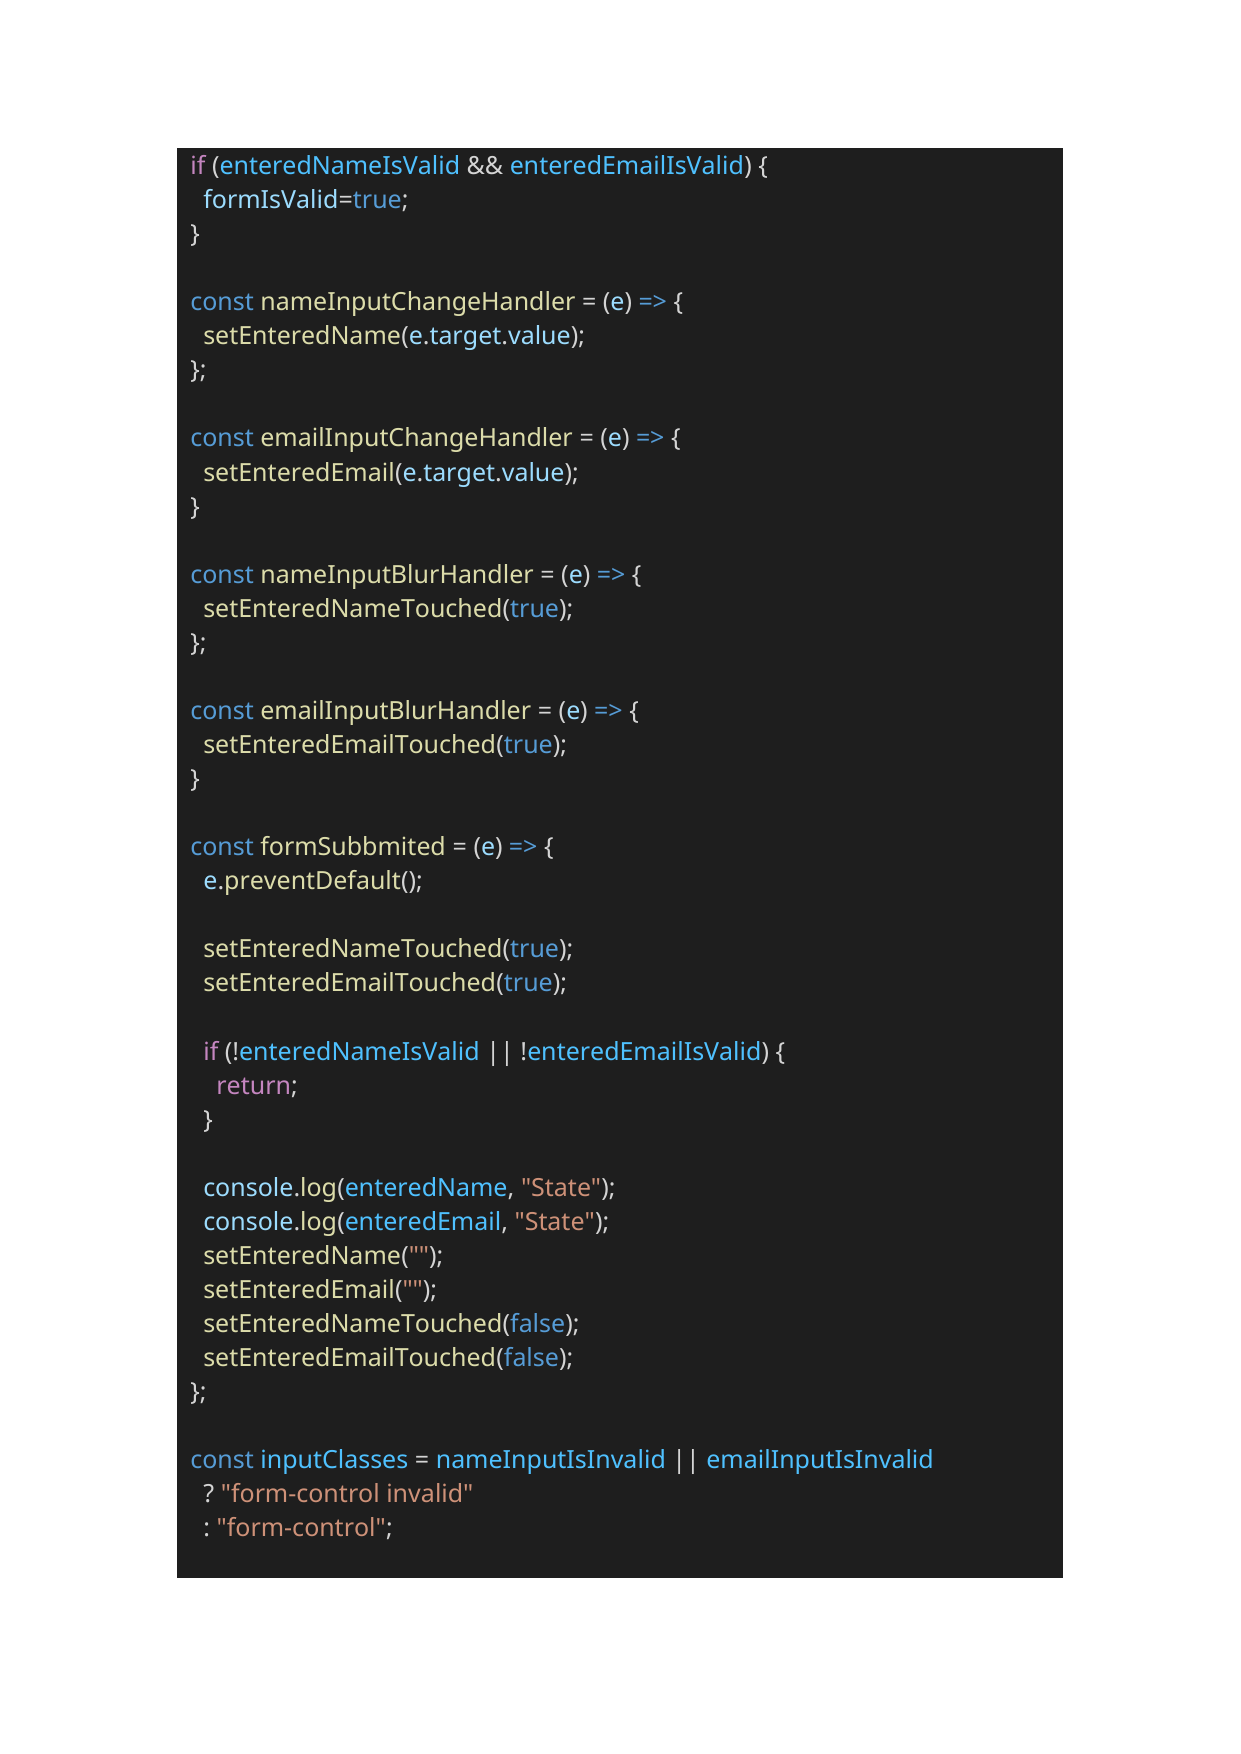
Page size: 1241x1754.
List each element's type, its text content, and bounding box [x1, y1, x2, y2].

text setEnteredName(e.target.value); [177, 318, 1063, 352]
text if (!enteredNameIsValid || !enteredEmailIsValid) { [177, 1033, 1063, 1067]
text }; [177, 624, 1063, 658]
text : "form-control"; [177, 1510, 1063, 1544]
text }; [177, 352, 1063, 386]
text const emailInputBlurHandler = (e) => { [177, 693, 1063, 727]
text return; [177, 1067, 1063, 1101]
text console.log(enteredName, "State"); [177, 1169, 1063, 1203]
text ? "form-control invalid" [177, 1476, 1063, 1510]
text if (enteredNameIsValid && enteredEmailIsValid) { [177, 148, 1063, 182]
text } [177, 1101, 1063, 1135]
text console.log(enteredEmail, "State"); [177, 1203, 1063, 1238]
text const nameInputBlurHandler = (e) => { [177, 556, 1063, 590]
text const nameInputChangeHandler = (e) => { [177, 284, 1063, 318]
text const formSubbmited = (e) => { [177, 829, 1063, 863]
text setEnteredNameTouched(true); [177, 931, 1063, 965]
text setEnteredNameTouched(true); [177, 590, 1063, 624]
text setEnteredName(""); [177, 1238, 1063, 1272]
text setEnteredNameTouched(false); [177, 1306, 1063, 1340]
text setEnteredEmail(""); [177, 1272, 1063, 1306]
text setEnteredEmailTouched(true); [177, 965, 1063, 999]
text } [177, 216, 1063, 250]
text } [177, 488, 1063, 522]
text setEnteredEmail(e.target.value); [177, 454, 1063, 488]
text const inputClasses = nameInputIsInvalid || emailInputIsInvalid [177, 1442, 1063, 1476]
text }; [177, 1374, 1063, 1408]
text const emailInputChangeHandler = (e) => { [177, 420, 1063, 454]
text setEnteredEmailTouched(false); [177, 1340, 1063, 1374]
text e.preventDefault(); [177, 863, 1063, 897]
text } [177, 761, 1063, 795]
text setEnteredEmailTouched(true); [177, 727, 1063, 761]
text formIsValid=true; [177, 182, 1063, 216]
